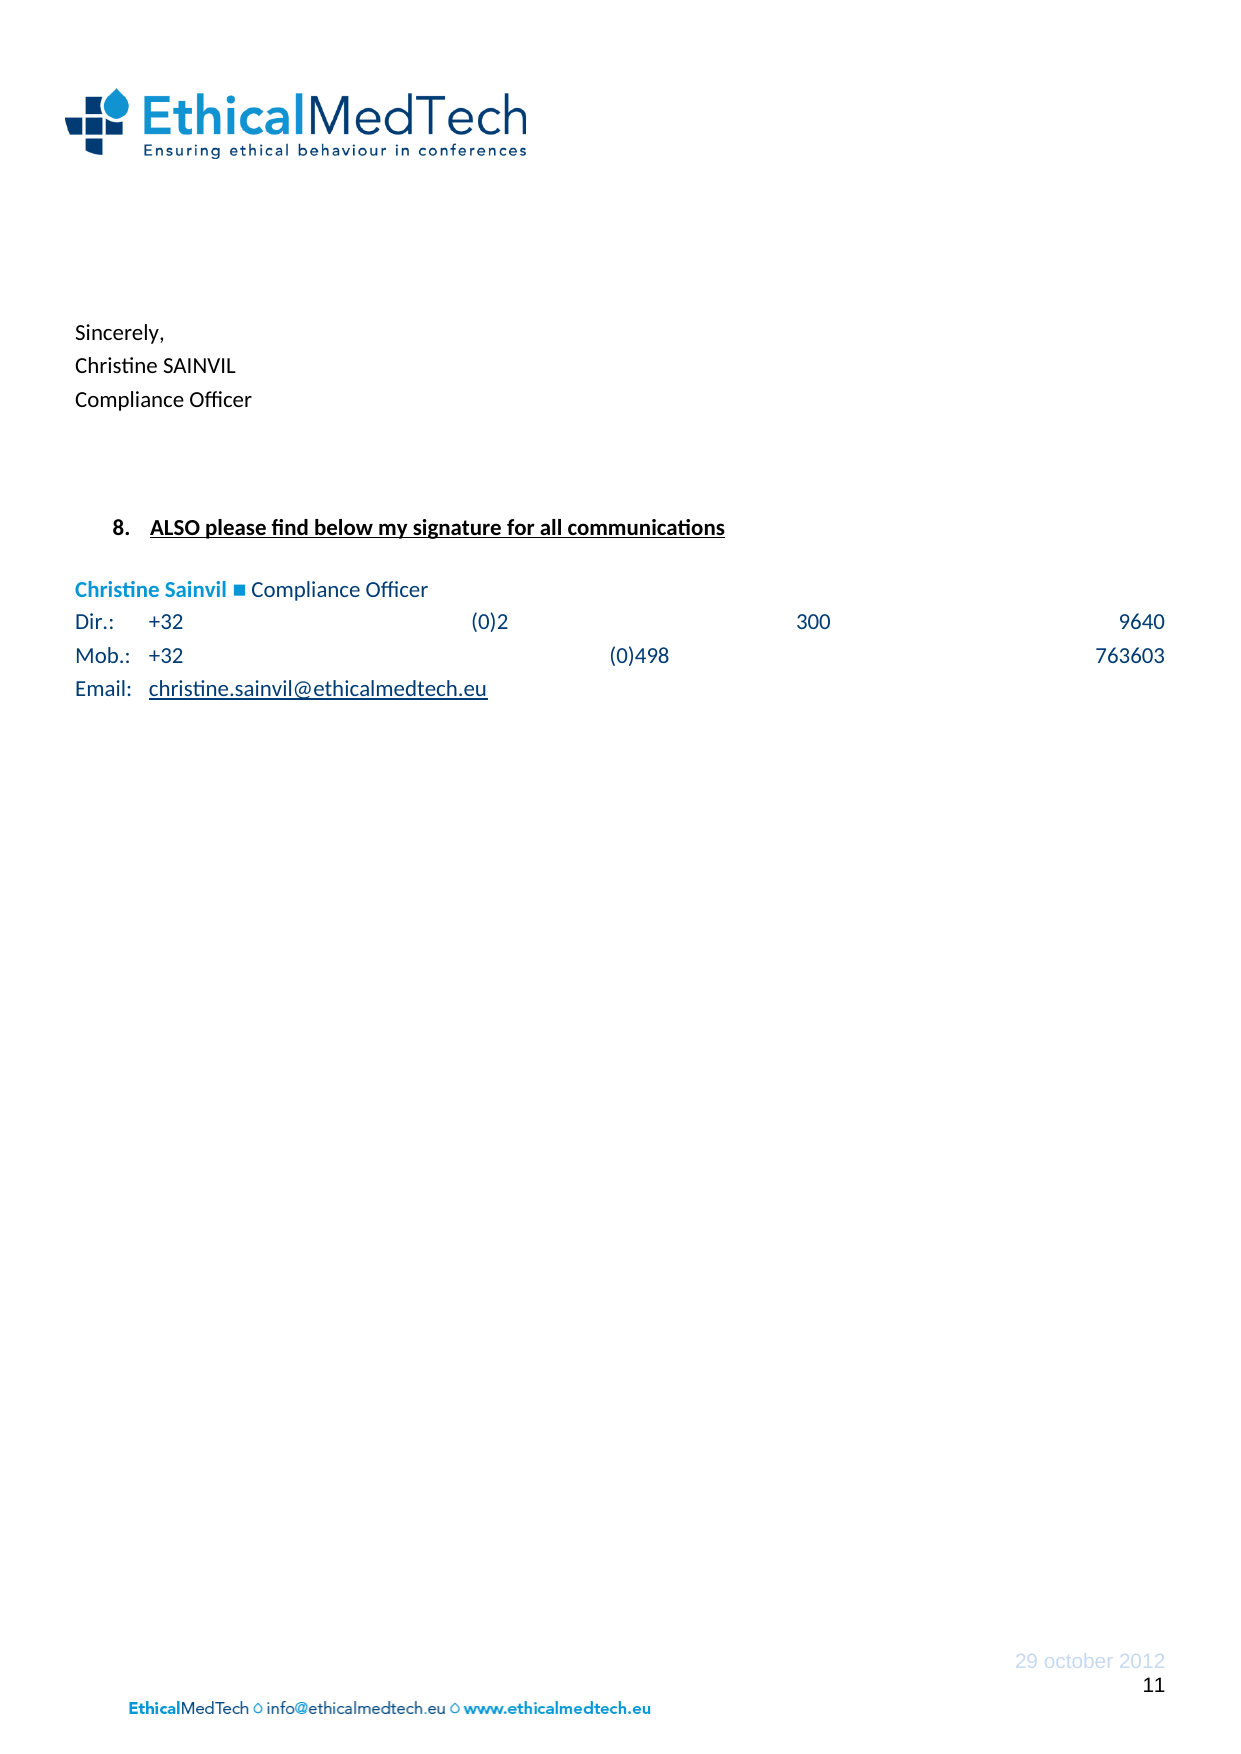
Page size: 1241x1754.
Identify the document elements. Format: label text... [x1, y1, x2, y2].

text Christine SAINVIL [75, 347, 1165, 380]
text Sincerely, [75, 314, 1165, 347]
picture [128, 1698, 655, 1719]
text Compliance Officer [75, 380, 1165, 414]
picture [65, 88, 526, 159]
list ALSO please find below my signature for all communications [112, 508, 1165, 542]
text Christine Sainvil ■ Compliance Officer [75, 575, 1165, 603]
text Dir.: +32 (0)2 300 9640 Mob.: +32 (0)498 763603 Email: christine.sainvil@ethicalmedtech.eu [75, 603, 1165, 703]
